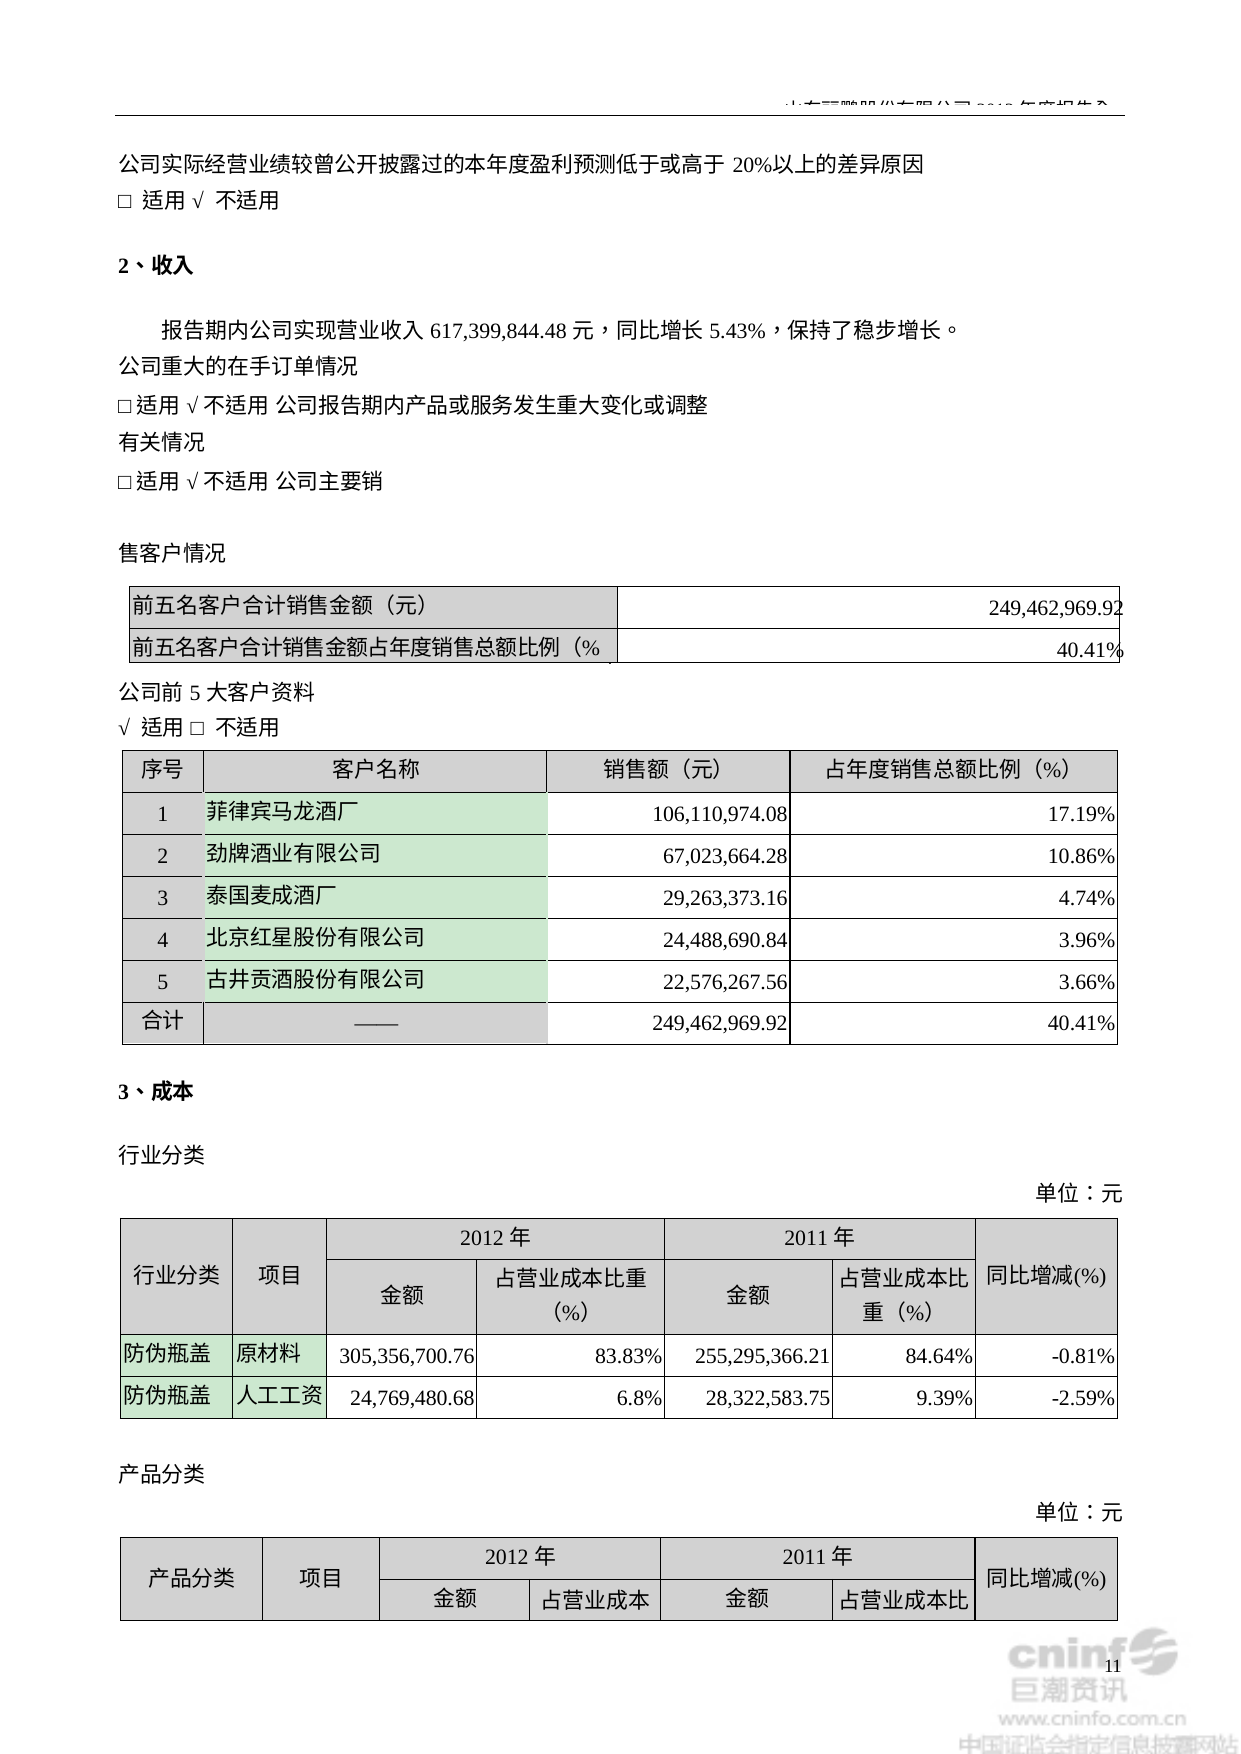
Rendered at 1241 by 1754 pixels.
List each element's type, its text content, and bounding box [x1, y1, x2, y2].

table_cell 防伪瓶盖 [121, 1377, 232, 1418]
text 产品分类 [118, 1459, 1123, 1489]
table_cell 17.19% [791, 793, 1117, 834]
text 单位：元 [102, 1497, 1123, 1527]
table_cell 金额 [380, 1580, 529, 1620]
table_cell 防伪瓶盖 [121, 1335, 232, 1376]
table_cell 2 [123, 835, 202, 876]
text 公司实际经营业绩较曾公开披露过的本年度盈利预测低于或高于 20%以上的差异原因 [118, 149, 1123, 179]
table_cell 泰国麦成酒厂 [205, 877, 546, 918]
table_cell 4 [123, 919, 202, 960]
table_cell 84.64% [833, 1335, 975, 1376]
table_cell 106,110,974.08 [548, 793, 789, 834]
table_cell 1 [123, 793, 202, 834]
subtitle 2、收入 [118, 250, 1123, 280]
text □ 适用 √ 不适用 [118, 186, 1123, 215]
table_header 销售额（元） [547, 751, 789, 792]
table_cell 29,263,373.16 [548, 877, 789, 918]
table_header 客户名称 [204, 751, 546, 792]
text □ 适用 √ 不适用 公司报告期内产品或服务发生重大变化或调整有关情况 [118, 390, 711, 456]
table_header 项目 [233, 1219, 326, 1334]
table_cell 4.74% [791, 877, 1117, 918]
table_cell 金额 [661, 1580, 832, 1620]
table_cell 24,488,690.84 [548, 919, 789, 960]
text √ 适用 □ 不适用 [118, 712, 1123, 742]
table_cell 255,295,366.21 [665, 1335, 832, 1376]
table_cell 古井贡酒股份有限公司 [205, 961, 546, 1002]
table_cell 9.39% [833, 1377, 975, 1418]
table_cell 原材料 [233, 1335, 326, 1376]
table_header 行业分类 [121, 1219, 232, 1334]
table_header 序号 [123, 751, 203, 792]
table_cell 3.96% [791, 919, 1117, 960]
table_cell 占营业成本比 [833, 1580, 974, 1620]
text 单位：元 [102, 1178, 1123, 1208]
table_cell 40.41% [791, 1003, 1117, 1043]
table_header 2012 年 [380, 1538, 660, 1579]
table_header 占年度销售总额比例（%） [791, 751, 1117, 792]
table_header 同比增减(%) [976, 1538, 1117, 1620]
table_cell 3 [123, 877, 202, 918]
table_cell 劲牌酒业有限公司 [205, 835, 546, 876]
table_cell 北京红星股份有限公司 [205, 919, 546, 960]
table_cell —— [204, 1003, 546, 1043]
table_cell 5 [123, 961, 202, 1002]
text 行业分类 [118, 1140, 1123, 1170]
table_cell 305,356,700.76 [327, 1335, 476, 1376]
table_cell 占营业成本比 重（%） [833, 1260, 975, 1334]
text 公司前 5 大客户资料 [118, 676, 1123, 706]
table_cell 人工工资 [233, 1377, 326, 1418]
table_cell 3.66% [791, 961, 1117, 1002]
table_cell 83.83% [477, 1335, 664, 1376]
table_cell 67,023,664.28 [548, 835, 789, 876]
table_cell 24,769,480.68 [327, 1377, 476, 1418]
table_cell 菲律宾马龙酒厂 [205, 793, 546, 834]
table_header 项目 [263, 1538, 379, 1620]
table_cell 合计 [123, 1003, 203, 1043]
text 报告期内公司实现营业收入 617,399,844.48 元，同比增长 5.43%，保持了稳步增长。 公司重大的在手订单情况 [118, 315, 963, 381]
table_cell -2.59% [976, 1377, 1117, 1418]
table_cell -0.81% [976, 1335, 1117, 1376]
table_cell 金额 [327, 1260, 476, 1334]
table_cell 249,462,969.92 [548, 1003, 789, 1043]
table_header 产品分类 [121, 1538, 262, 1620]
table_header 2011 年 [661, 1538, 974, 1579]
table_cell 22,576,267.56 [548, 961, 789, 1002]
table_cell 金额 [665, 1260, 832, 1334]
subtitle 3、成本 [118, 1076, 1123, 1105]
table_cell 6.8% [477, 1377, 664, 1418]
table_header 同比增减(%) [976, 1219, 1117, 1334]
table_cell 占营业成本 [530, 1580, 660, 1620]
text □ 适用 √ 不适用 公司主要销售客户情况 [118, 466, 396, 568]
table_header 2012 年 [327, 1219, 664, 1259]
table_cell 28,322,583.75 [665, 1377, 832, 1418]
table_header 2011 年 [665, 1219, 975, 1259]
table_cell 占营业成本比重 （%） [477, 1260, 664, 1334]
picture [958, 1617, 1241, 1754]
table_cell 10.86% [791, 835, 1117, 876]
